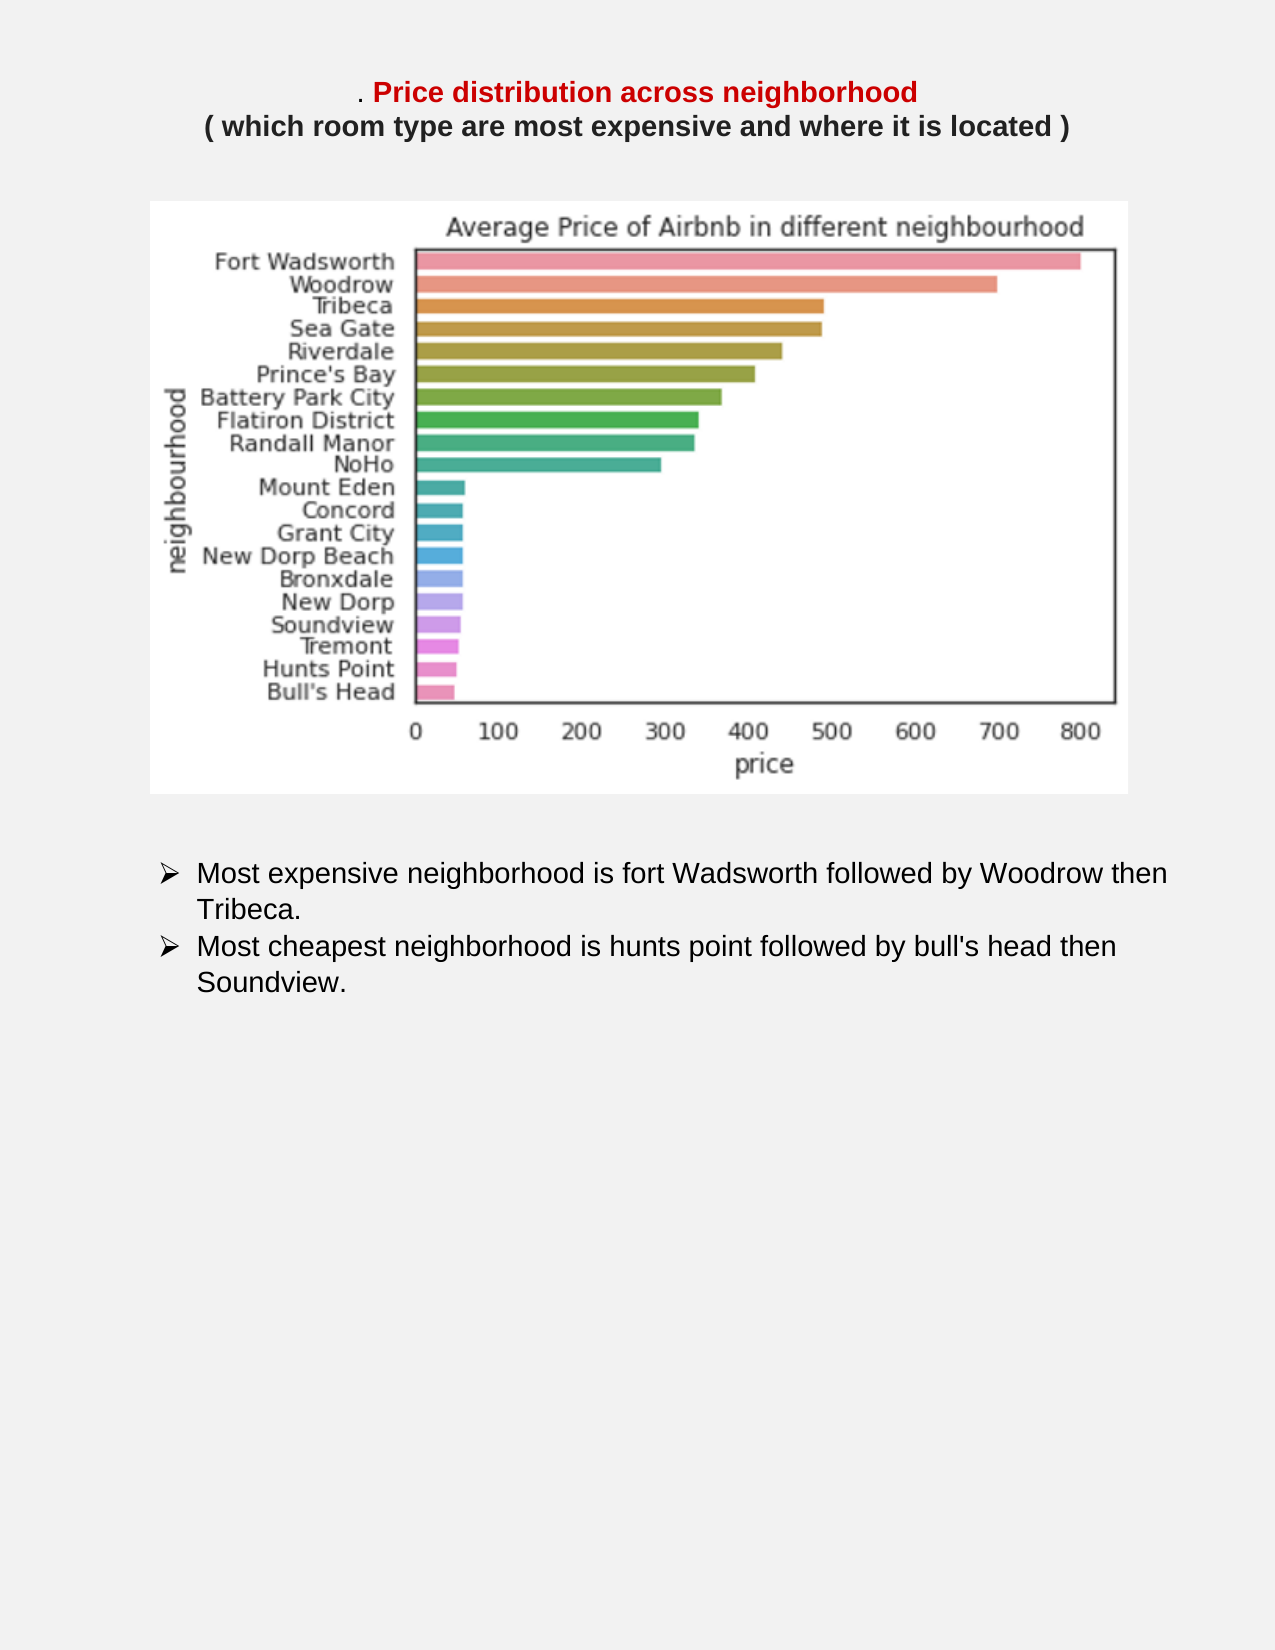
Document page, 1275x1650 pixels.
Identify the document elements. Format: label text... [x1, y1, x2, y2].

text ( which room type are most expensive and where it is located ) [75, 108, 1200, 142]
picture [150, 201, 1129, 794]
list Most cheapest neighborhood is hunts point followed by bull's head then Soundview. [159, 926, 1200, 999]
list Most expensive neighborhood is fort Wadsworth followed by Woodrow then Tribeca. [159, 852, 1200, 926]
text . Price distribution across neighborhood [75, 75, 1200, 108]
